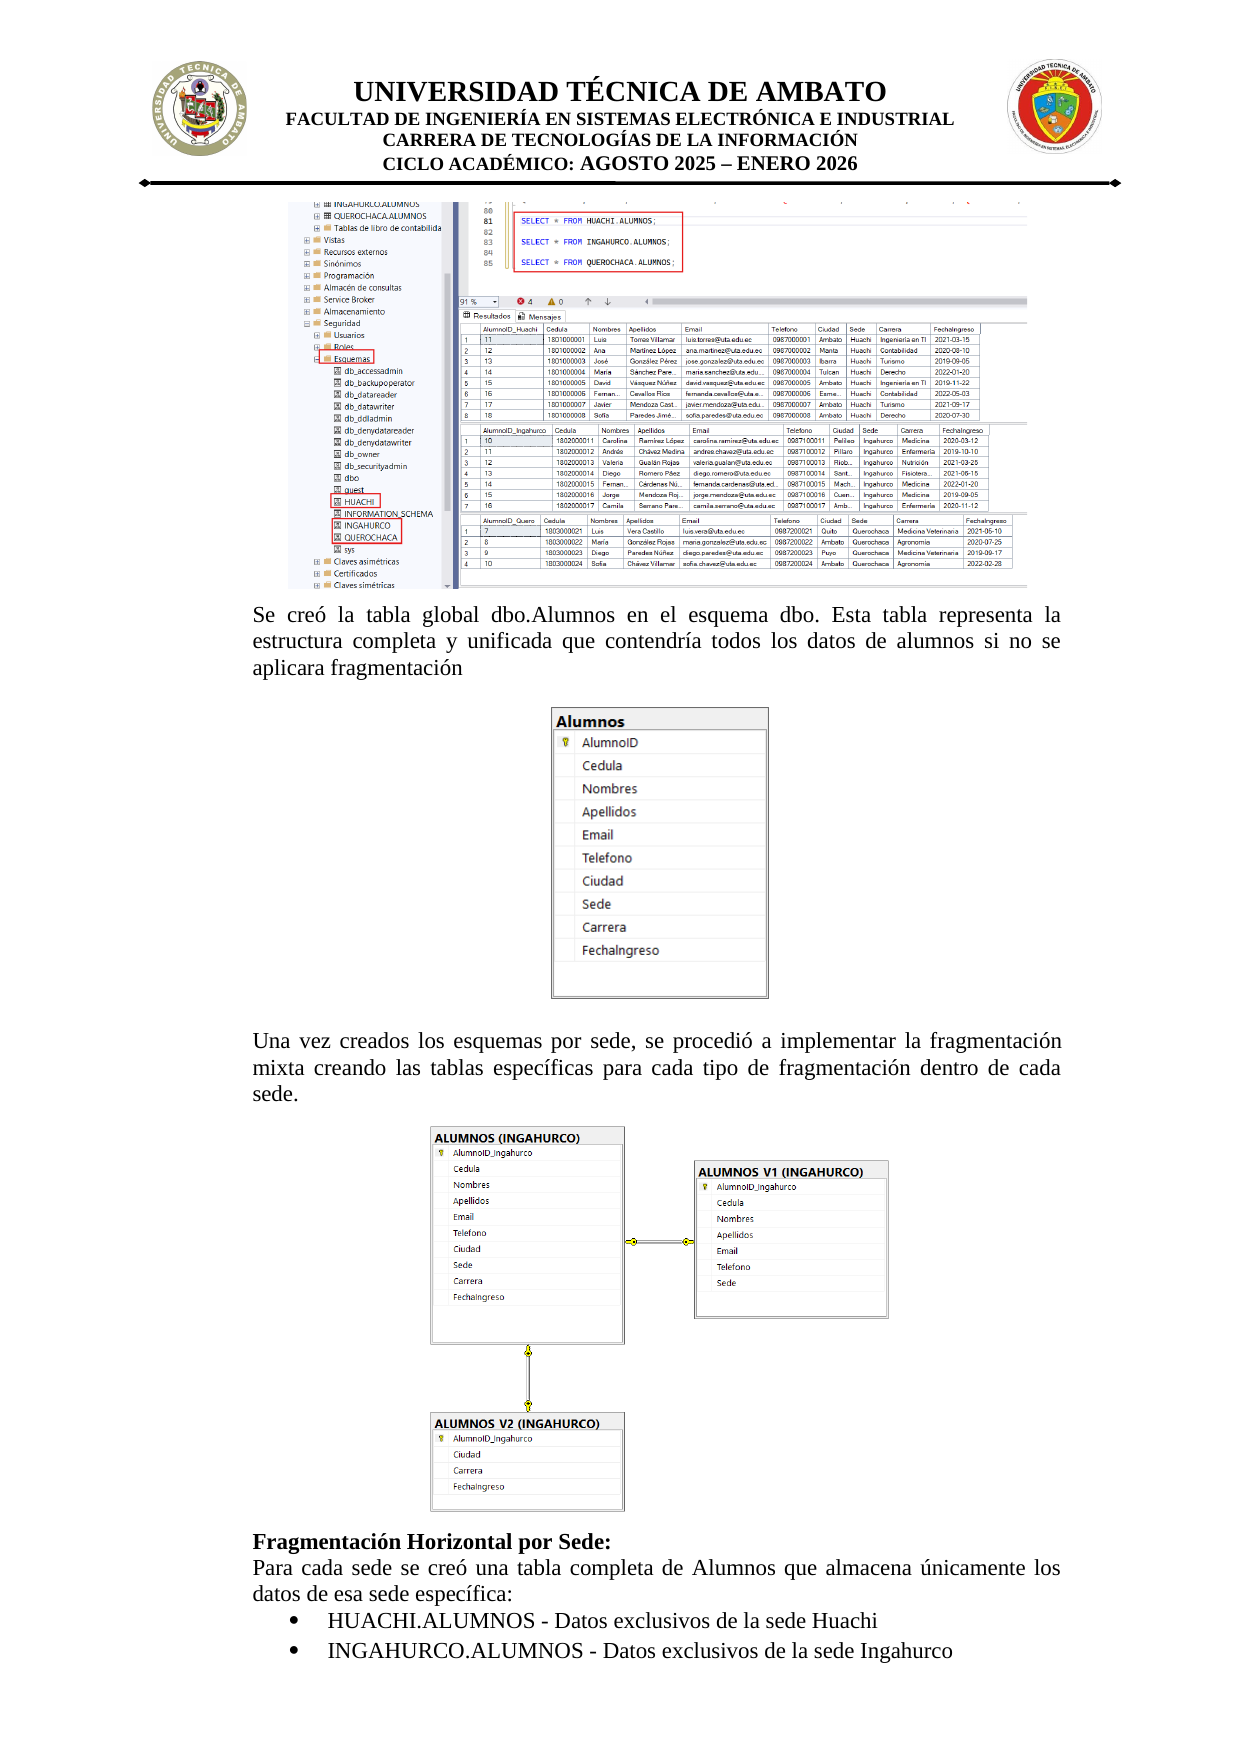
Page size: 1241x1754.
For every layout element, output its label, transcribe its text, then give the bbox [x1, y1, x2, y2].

list INGAHURCO.ALUMNOS - Datos exclusivos de la sede Ingahurco [290, 1637, 1063, 1663]
picture [1007, 59, 1102, 154]
list Fragmentación Horizontal por Sede: [252, 1528, 1063, 1554]
picture [152, 61, 247, 156]
picture [288, 202, 1028, 589]
picture [422, 1118, 893, 1516]
picture [536, 692, 780, 1015]
list Una vez creados los esquemas por sede, se procedió a implementar la fragmentación mixta creando las tablas específicas para cada tipo de fragmentación dentro de cada sede. [252, 1027, 1063, 1106]
list Se creó la tabla global dbo.Alumnos en el esquema dbo. Esta tabla representa la estructura completa y unificada que contendría todos los datos de alumnos si no se aplicara fragmentación [252, 601, 1063, 680]
list HUACHI.ALUMNOS - Datos exclusivos de la sede Huachi [290, 1607, 1063, 1633]
list Para cada sede se creó una tabla completa de Alumnos que almacena únicamente los datos de esa sede específica: [252, 1554, 1063, 1607]
